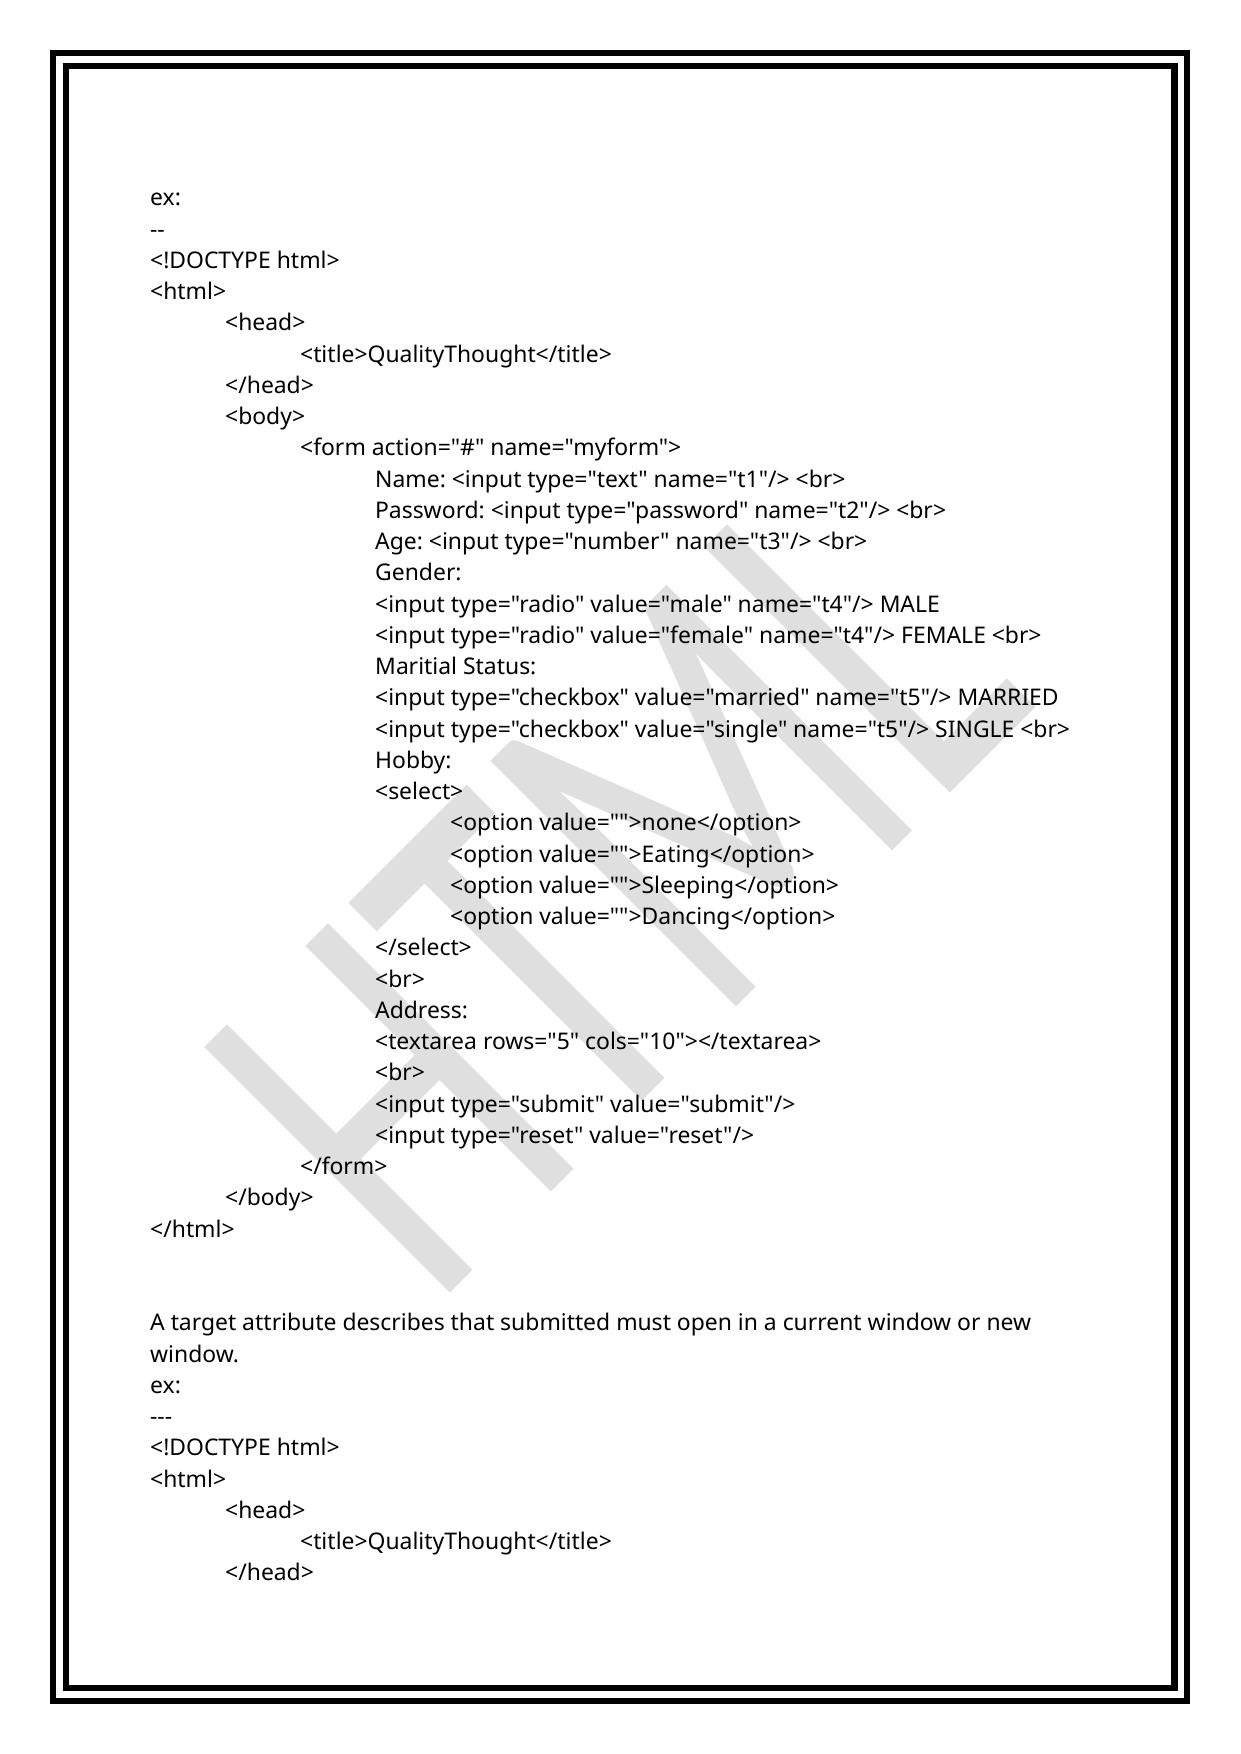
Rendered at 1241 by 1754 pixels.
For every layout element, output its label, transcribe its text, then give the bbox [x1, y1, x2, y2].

text <br> [150, 962, 1090, 994]
text <body> [150, 400, 1090, 431]
text ex: [150, 1369, 1090, 1400]
text A target attribute describes that submitted must open in a current window or new window. [150, 1306, 1090, 1369]
text <title>QualityThought</title> [150, 1525, 1090, 1556]
text <br> [150, 1056, 1090, 1087]
text </head> [150, 1556, 1090, 1587]
text Address: [150, 994, 1090, 1025]
text <input type="submit" value="submit"/> [150, 1087, 1090, 1119]
text <textarea rows="5" cols="10"></textarea> [150, 1025, 1090, 1056]
text Hobby: [150, 744, 1090, 775]
text </body> [150, 1181, 1090, 1212]
text <head> [150, 306, 1090, 337]
text <input type="reset" value="reset"/> [150, 1119, 1090, 1150]
text <option value="">Sleeping</option> [150, 869, 1090, 900]
text ex: [150, 181, 1090, 212]
text </select> [150, 931, 1090, 962]
text <option value="">Dancing</option> [150, 900, 1090, 931]
text </form> [150, 1150, 1090, 1181]
text Name: <input type="text" name="t1"/> <br> [150, 462, 1090, 494]
text <head> [150, 1494, 1090, 1525]
text <!DOCTYPE html> [150, 244, 1090, 275]
text Age: <input type="number" name="t3"/> <br> [150, 525, 1090, 556]
text <!DOCTYPE html> [150, 1431, 1090, 1462]
text <title>QualityThought</title> [150, 337, 1090, 369]
text <input type="checkbox" value="married" name="t5"/> MARRIED [150, 681, 1090, 712]
text <html> [150, 275, 1090, 306]
text <option value="">Eating</option> [150, 837, 1090, 869]
text <select> [150, 775, 1090, 806]
text <form action="#" name="myform"> [150, 431, 1090, 462]
text <option value="">none</option> [150, 806, 1090, 837]
text </html> [150, 1212, 1090, 1244]
text <input type="radio" value="male" name="t4"/> MALE [150, 587, 1090, 619]
text <html> [150, 1462, 1090, 1494]
text Gender: [150, 556, 1090, 587]
text Password: <input type="password" name="t2"/> <br> [150, 494, 1090, 525]
text <input type="radio" value="female" name="t4"/> FEMALE <br> [150, 619, 1090, 650]
text <input type="checkbox" value="single" name="t5"/> SINGLE <br> [150, 712, 1090, 744]
text --- [150, 1400, 1090, 1431]
text Maritial Status: [150, 650, 1090, 681]
text </head> [150, 369, 1090, 400]
text -- [150, 212, 1090, 244]
